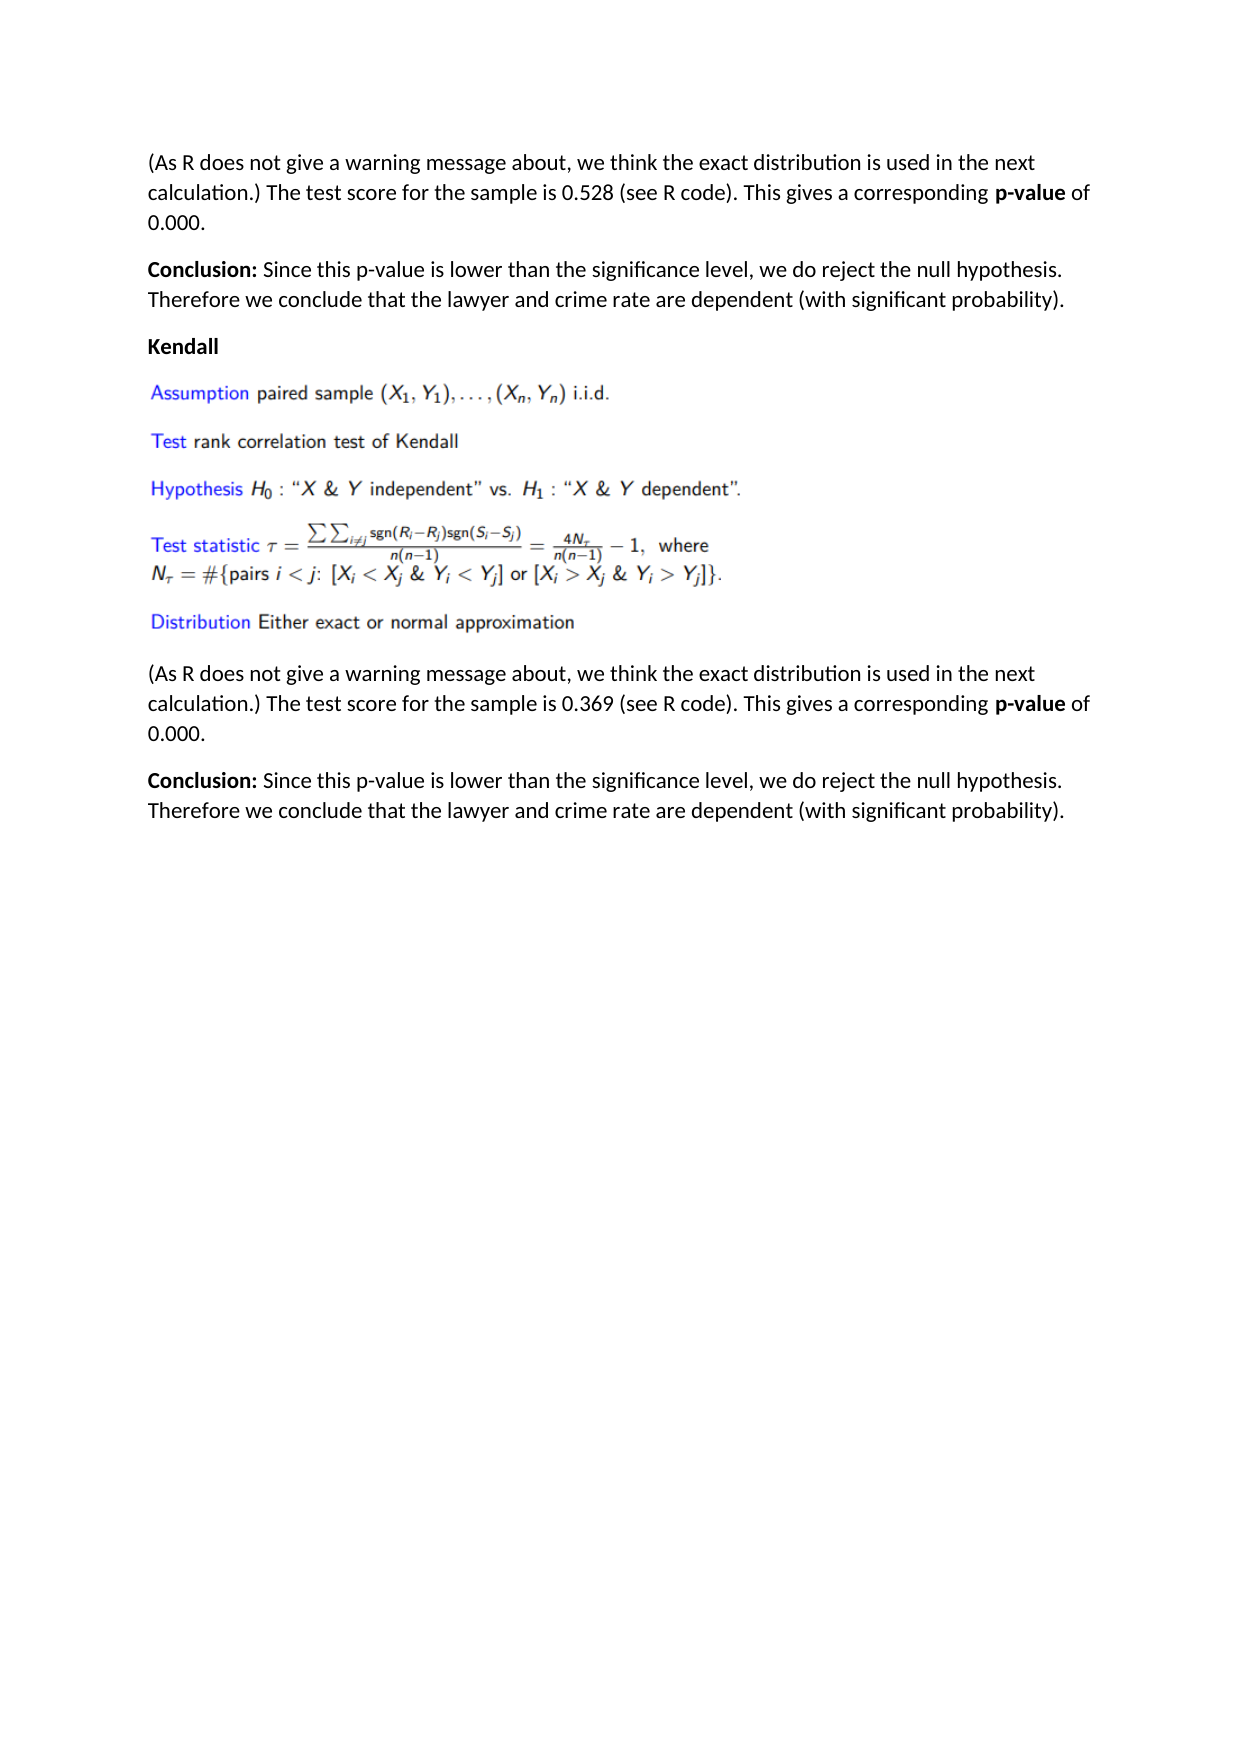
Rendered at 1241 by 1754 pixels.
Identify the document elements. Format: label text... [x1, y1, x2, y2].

text Conclusion: Since this p-value is lower than the significance level, we do reject the null hypothesis. Therefore we conclude that the lawyer and crime rate are dependent (with significant probability). [148, 255, 1093, 313]
text (As R does not give a warning message about, we think the exact distribution is used in the next calculation.) The test score for the sample is 0.528 (see R code). This gives a corresponding p-value of 0.000. [148, 148, 1093, 236]
text Kendall [148, 332, 1093, 360]
text Conclusion: Since this p-value is lower than the significance level, we do reject the null hypothesis. Therefore we conclude that the lawyer and crime rate are dependent (with significant probability). [148, 766, 1093, 824]
picture [147, 378, 749, 641]
text (As R does not give a warning message about, we think the exact distribution is used in the next calculation.) The test score for the sample is 0.369 (see R code). This gives a corresponding p-value of 0.000. [148, 659, 1093, 747]
